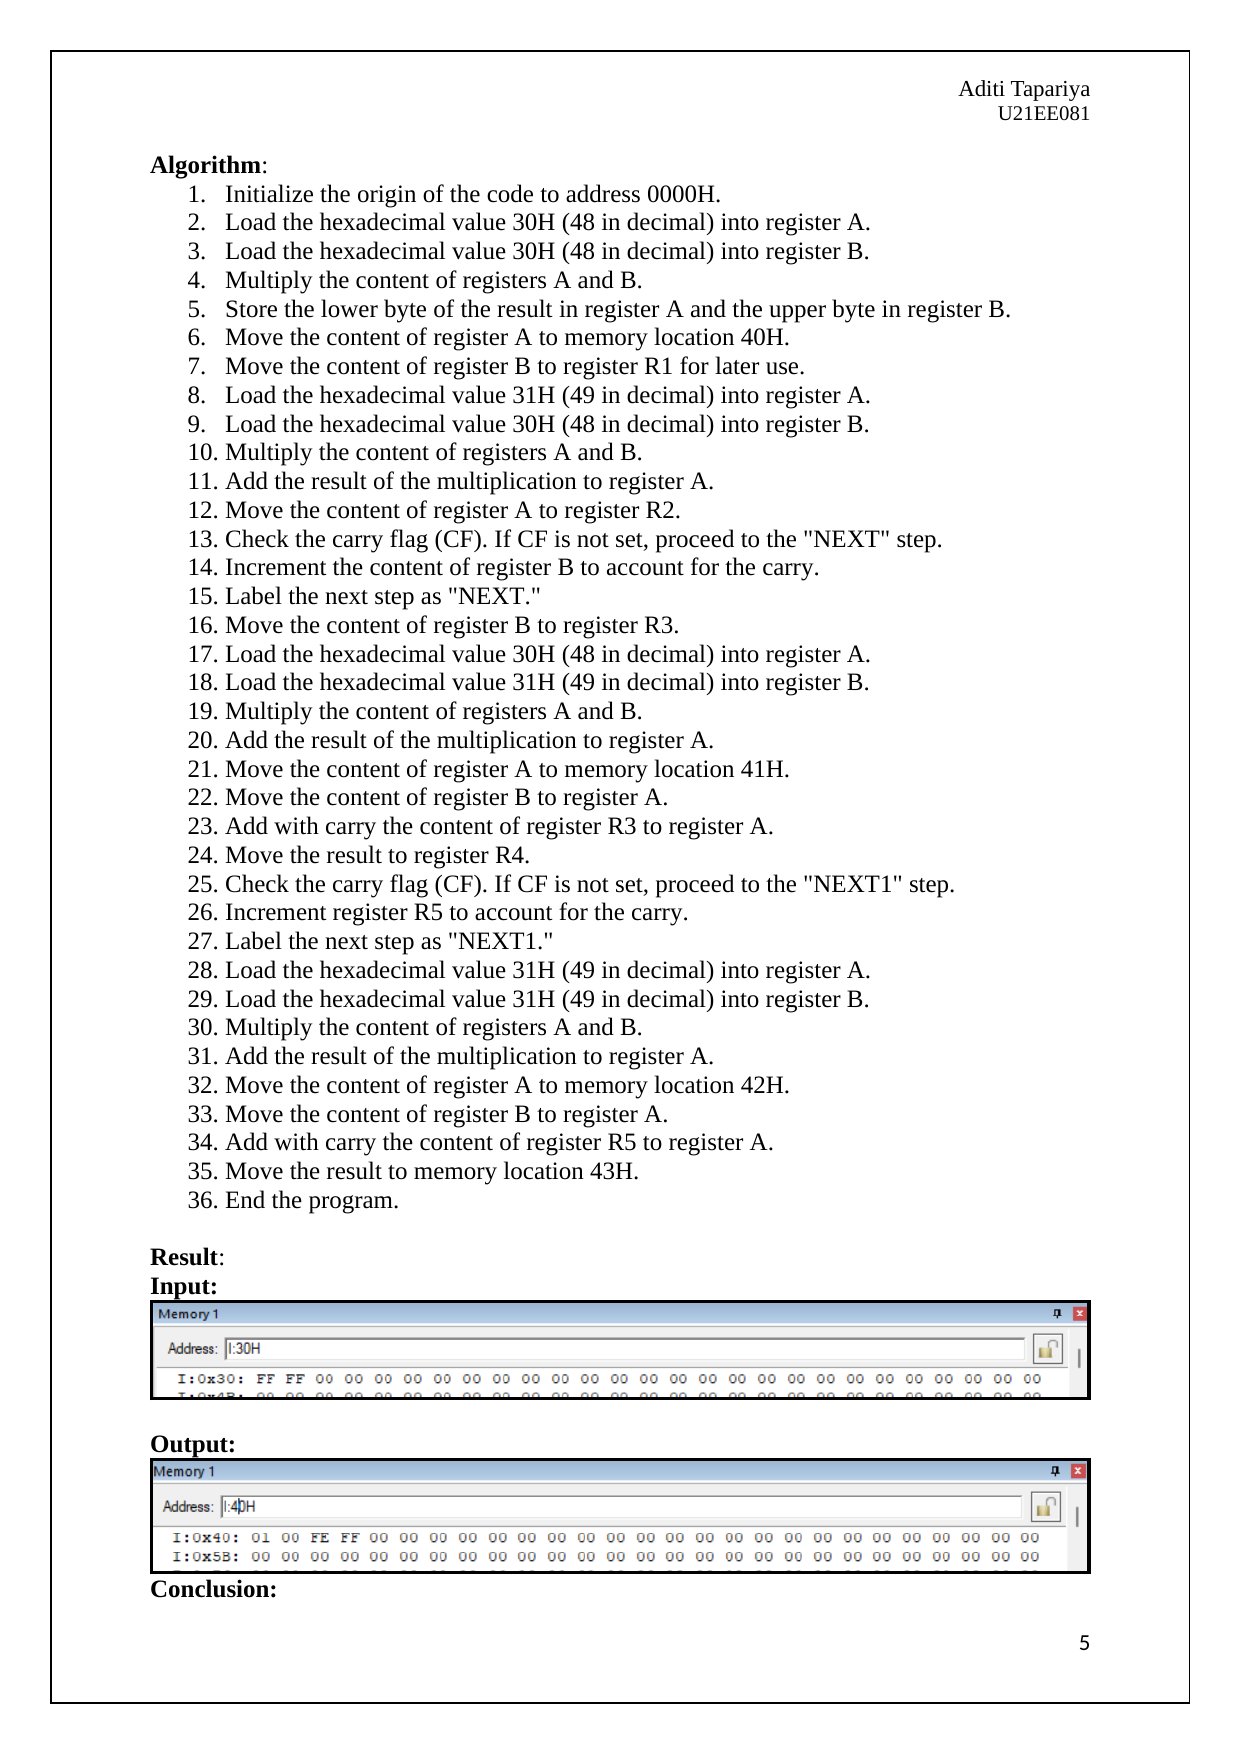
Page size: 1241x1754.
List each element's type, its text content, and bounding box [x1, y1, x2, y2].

list Store the lower byte of the result in register A and the upper byte in register B. [187, 294, 1090, 322]
list Multiply the content of registers A and B. [187, 437, 1090, 466]
list Multiply the content of registers A and B. [187, 1012, 1090, 1041]
list Multiply the content of registers A and B. [187, 696, 1090, 725]
list Initialize the origin of the code to address 0000H. [187, 179, 1090, 207]
picture [153, 1461, 1087, 1571]
list Move the content of register A to memory location 42H. [187, 1070, 1090, 1099]
text Algorithm: [150, 150, 1090, 179]
list Move the content of register A to register R2. [187, 495, 1090, 524]
list Multiply the content of registers A and B. [187, 265, 1090, 294]
list Add the result of the multiplication to register A. [187, 466, 1090, 495]
list Label the next step as "NEXT." [187, 581, 1090, 610]
text Result: [150, 1242, 1090, 1271]
list Load the hexadecimal value 31H (49 in decimal) into register A. [187, 955, 1090, 984]
list Move the content of register B to register A. [187, 1099, 1090, 1127]
list Add with carry the content of register R5 to register A. [187, 1127, 1090, 1156]
list Increment the content of register B to account for the carry. [187, 552, 1090, 581]
picture [153, 1303, 1087, 1397]
list Move the content of register B to register R1 for later use. [187, 351, 1090, 380]
list Load the hexadecimal value 31H (49 in decimal) into register B. [187, 984, 1090, 1012]
list Move the content of register A to memory location 41H. [187, 754, 1090, 782]
list Move the content of register A to memory location 40H. [187, 322, 1090, 351]
list Load the hexadecimal value 30H (48 in decimal) into register B. [187, 236, 1090, 265]
list Load the hexadecimal value 30H (48 in decimal) into register B. [187, 409, 1090, 437]
list Load the hexadecimal value 30H (48 in decimal) into register A. [187, 639, 1090, 667]
list Label the next step as "NEXT1." [187, 926, 1090, 955]
list Check the carry flag (CF). If CF is not set, proceed to the "NEXT" step. [187, 524, 1090, 552]
list Add the result of the multiplication to register A. [187, 1041, 1090, 1070]
list Load the hexadecimal value 31H (49 in decimal) into register B. [187, 667, 1090, 696]
list Load the hexadecimal value 30H (48 in decimal) into register A. [187, 207, 1090, 236]
text Output: [150, 1429, 1090, 1458]
list Add with carry the content of register R3 to register A. [187, 811, 1090, 840]
list Add the result of the multiplication to register A. [187, 725, 1090, 754]
text Input: [150, 1271, 1090, 1300]
list Move the content of register B to register A. [187, 782, 1090, 811]
list Load the hexadecimal value 31H (49 in decimal) into register A. [187, 380, 1090, 409]
list Move the content of register B to register R3. [187, 610, 1090, 639]
list Move the result to memory location 43H. [187, 1156, 1090, 1185]
list Increment register R5 to account for the carry. [187, 897, 1090, 926]
list End the program. [187, 1185, 1090, 1214]
list Check the carry flag (CF). If CF is not set, proceed to the "NEXT1" step. [187, 869, 1090, 897]
text Conclusion: [150, 1574, 1090, 1603]
list Move the result to register R4. [187, 840, 1090, 869]
